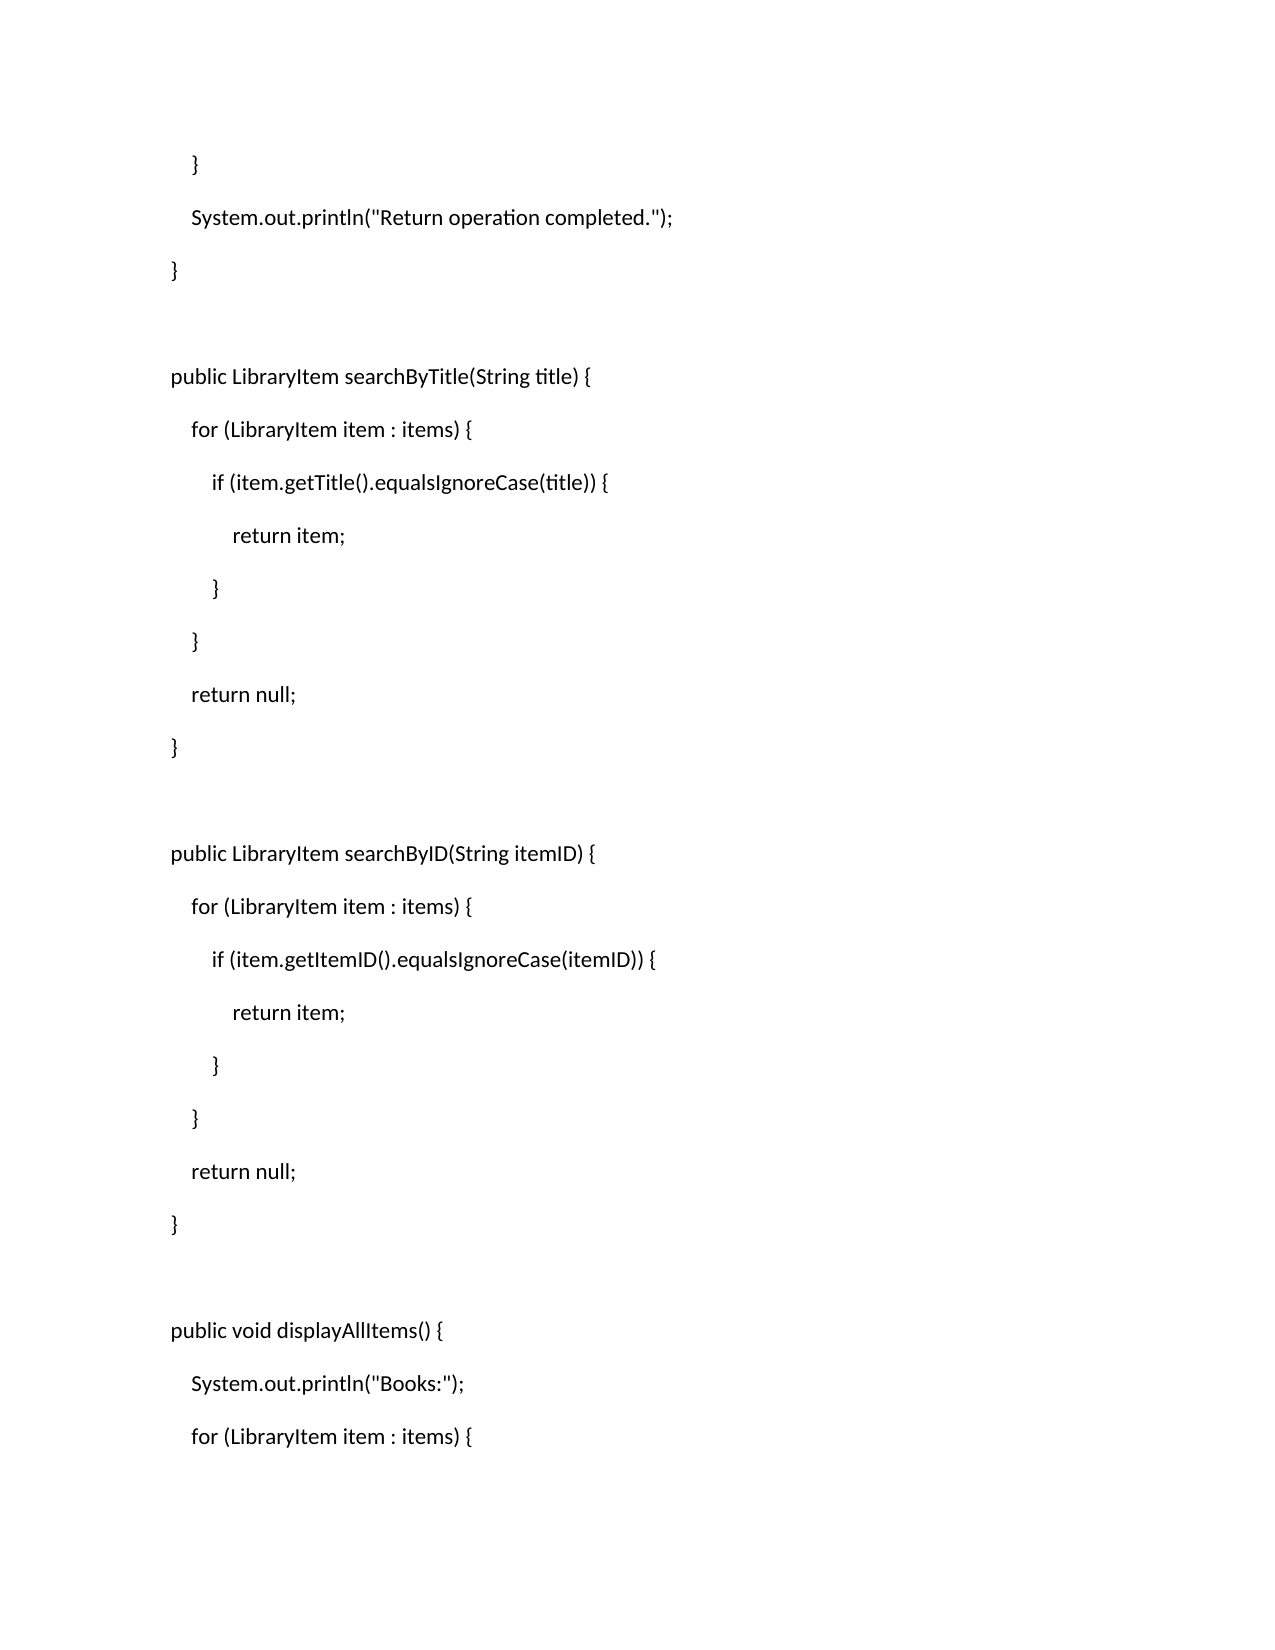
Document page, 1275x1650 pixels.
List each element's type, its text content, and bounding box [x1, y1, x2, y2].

text } [150, 1051, 1125, 1079]
text public LibraryItem searchByID(String itemID) { [150, 839, 1125, 867]
text } [150, 256, 1125, 284]
text public LibraryItem searchByTitle(String title) { [150, 362, 1125, 390]
text } [150, 1210, 1125, 1238]
text return item; [150, 521, 1125, 549]
text System.out.println("Return operation completed."); [150, 203, 1125, 231]
text for (LibraryItem item : items) { [150, 415, 1125, 443]
text return null; [150, 1157, 1125, 1185]
text } [150, 733, 1125, 761]
text return item; [150, 998, 1125, 1026]
text } [150, 574, 1125, 602]
text for (LibraryItem item : items) { [150, 892, 1125, 920]
text } [150, 627, 1125, 655]
text if (item.getTitle().equalsIgnoreCase(title)) { [150, 468, 1125, 496]
text return null; [150, 680, 1125, 708]
text System.out.println("Books:"); [150, 1369, 1125, 1397]
text for (LibraryItem item : items) { [150, 1422, 1125, 1451]
text public void displayAllItems() { [150, 1316, 1125, 1344]
text if (item.getItemID().equalsIgnoreCase(itemID)) { [150, 945, 1125, 973]
text } [150, 150, 1125, 178]
text } [150, 1104, 1125, 1132]
